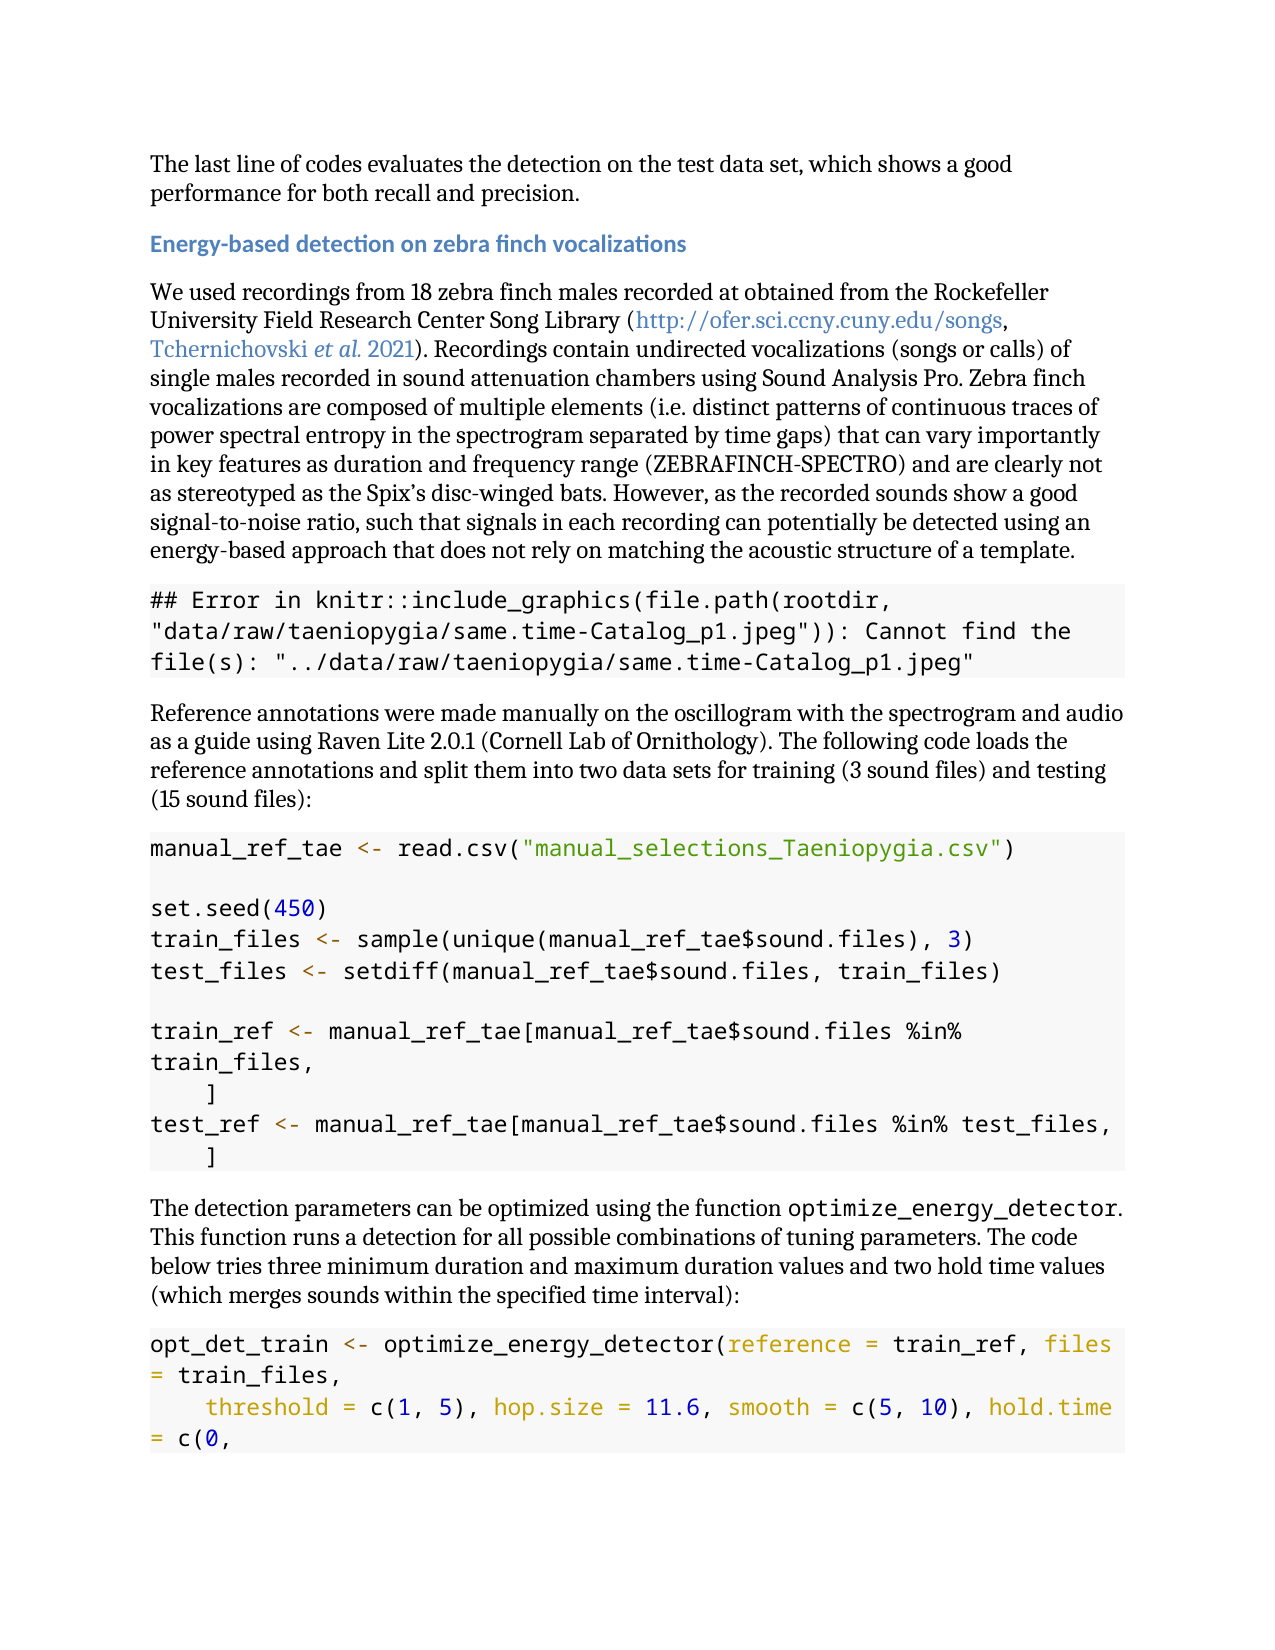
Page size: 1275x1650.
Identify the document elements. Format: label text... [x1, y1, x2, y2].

text manual_ref_tae <- read.csv("manual_selections_Taeniopygia.csv") set.seed(450) train_files <- sample(unique(manual_ref_tae$sound.files), 3) test_files <- setdiff(manual_ref_tae$sound.files, train_files) train_ref <- manual_ref_tae[manual_ref_tae$sound.files %in% train_files, ] test_ref <- manual_ref_tae[manual_ref_tae$sound.files %in% test_files, ] [150, 832, 1125, 1171]
text The last line of codes evaluates the detection on the test data set, which shows a good performance for both recall and precision. [150, 150, 1125, 207]
text We used recordings from 18 zebra finch males recorded at obtained from the Rockefeller University Field Research Center Song Library (http://ofer.sci.ccny.cuny.edu/songs, Tchernichovski et al. 2021). Recordings contain undirected vocalizations (songs or calls) of single males recorded in sound attenuation chambers using Sound Analysis Pro. Zebra finch vocalizations are composed of multiple elements (i.e. distinct patterns of continuous traces of power spectral entropy in the spectrogram separated by time gaps) that can vary importantly in key features as duration and frequency range (ZEBRAFINCH-SPECTRO) and are clearly not as stereotyped as the Spix’s disc-winged bats. However, as the recorded sounds show a good signal-to-noise ratio, such that signals in each recording can potentially be detected using an energy-based approach that does not rely on matching the acoustic structure of a template. [150, 278, 1125, 565]
text ## Error in knitr::include_graphics(file.path(rootdir, "data/raw/taeniopygia/same.time-Catalog_p1.jpeg")): Cannot find the file(s): "../data/raw/taeniopygia/same.time-Catalog_p1.jpeg" [150, 584, 1125, 678]
text Reference annotations were made manually on the oscillogram with the spectrogram and audio as a guide using Raven Lite 2.0.1 (Cornell Lab of Ornithology). The following code loads the reference annotations and split them into two data sets for training (3 sound files) and testing (15 sound files): [150, 698, 1125, 813]
text The detection parameters can be optimized using the function optimize_energy_detector. This function runs a detection for all possible combinations of tuning parameters. The code below tries three minimum duration and maximum duration values and two hold time values (which merges sounds within the specified time interval): [150, 1192, 1125, 1309]
subtitle Energy-based detection on zebra finch vocalizations [150, 228, 1125, 259]
